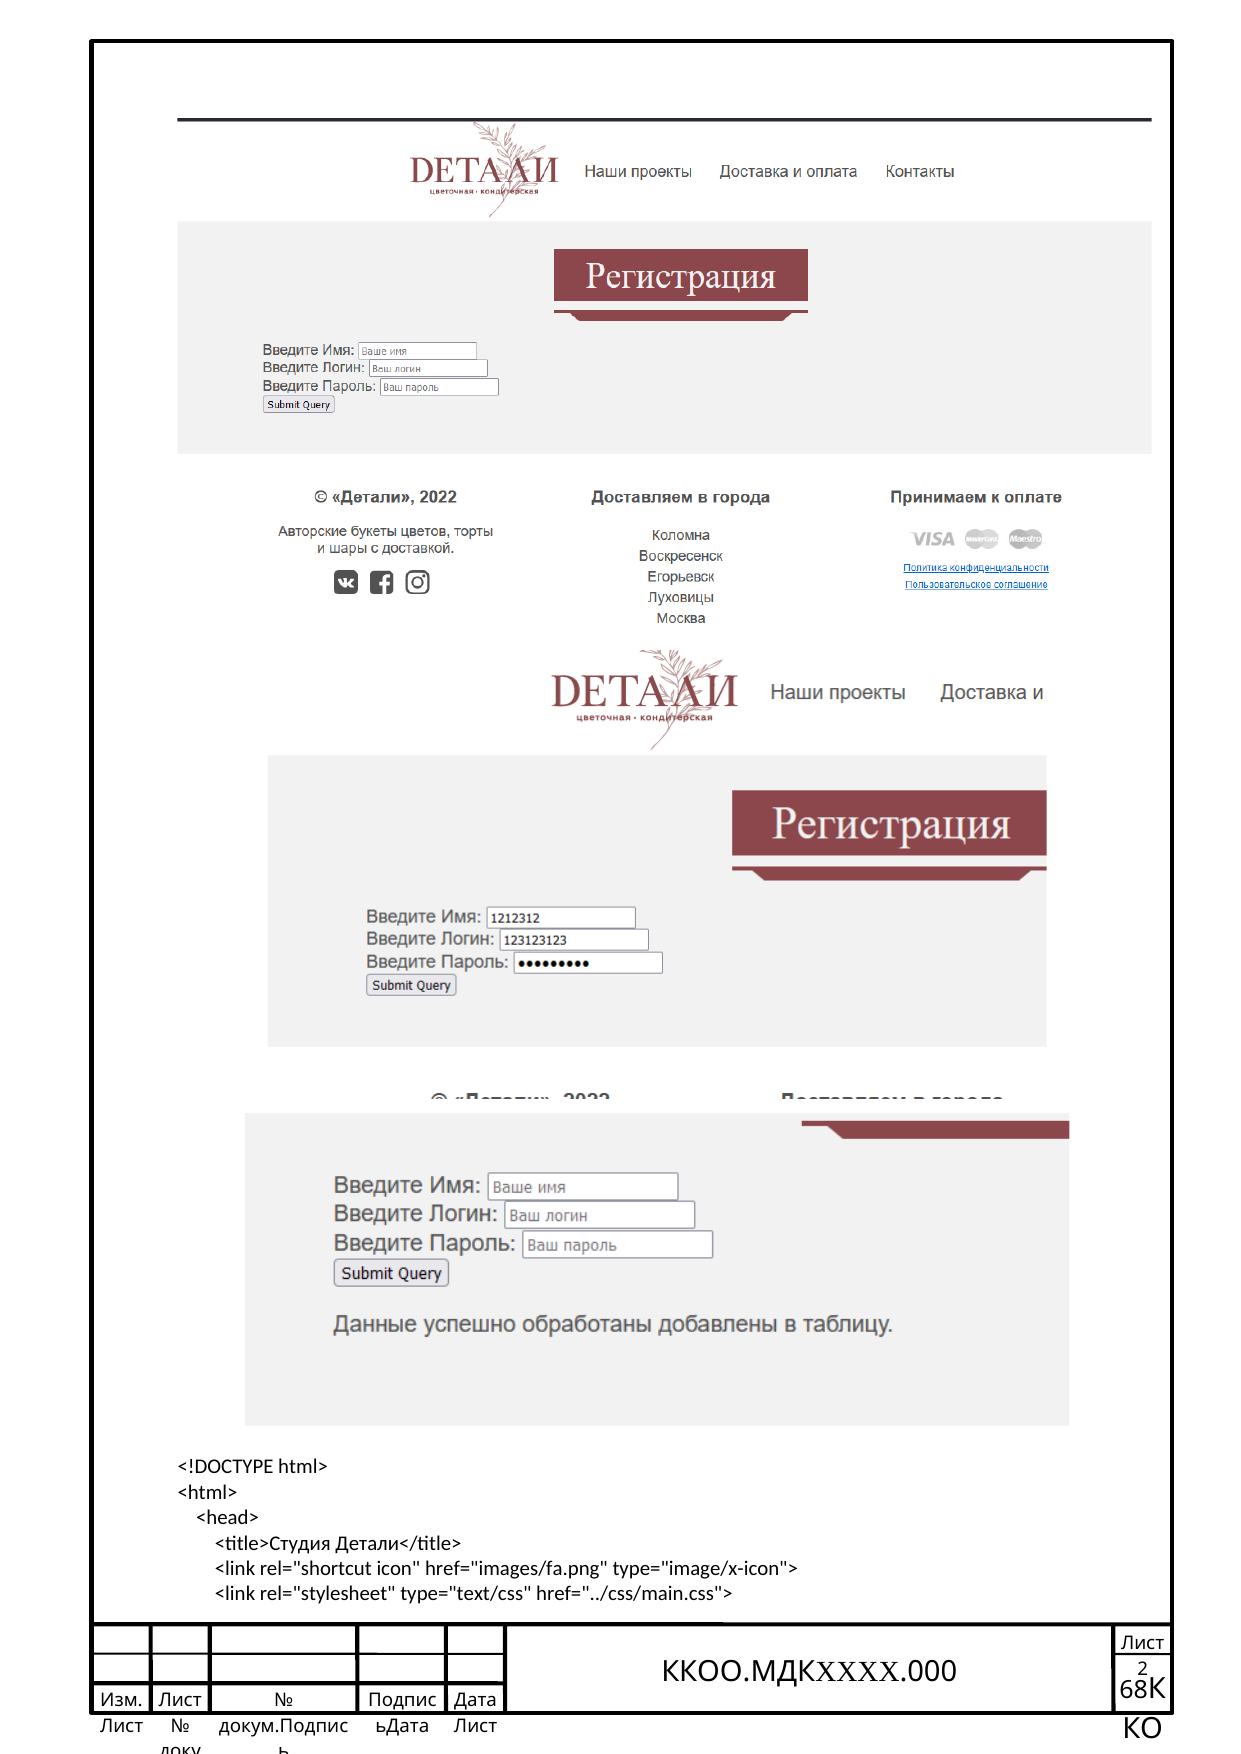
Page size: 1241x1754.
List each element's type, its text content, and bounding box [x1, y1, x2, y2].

text <html> [177, 1479, 1137, 1504]
text <link rel="shortcut icon" href="images/fa.png" type="image/x-icon"> [177, 1555, 1137, 1581]
text <!DOCTYPE html> [177, 1453, 1137, 1479]
picture [244, 1113, 1070, 1440]
text <title>Студия Детали</title> [177, 1530, 1137, 1555]
picture [267, 650, 1047, 1099]
text <head> [177, 1504, 1137, 1530]
picture [177, 118, 1152, 637]
text <link rel="stylesheet" type="text/css" href="../css/main.css"> [177, 1581, 1137, 1606]
